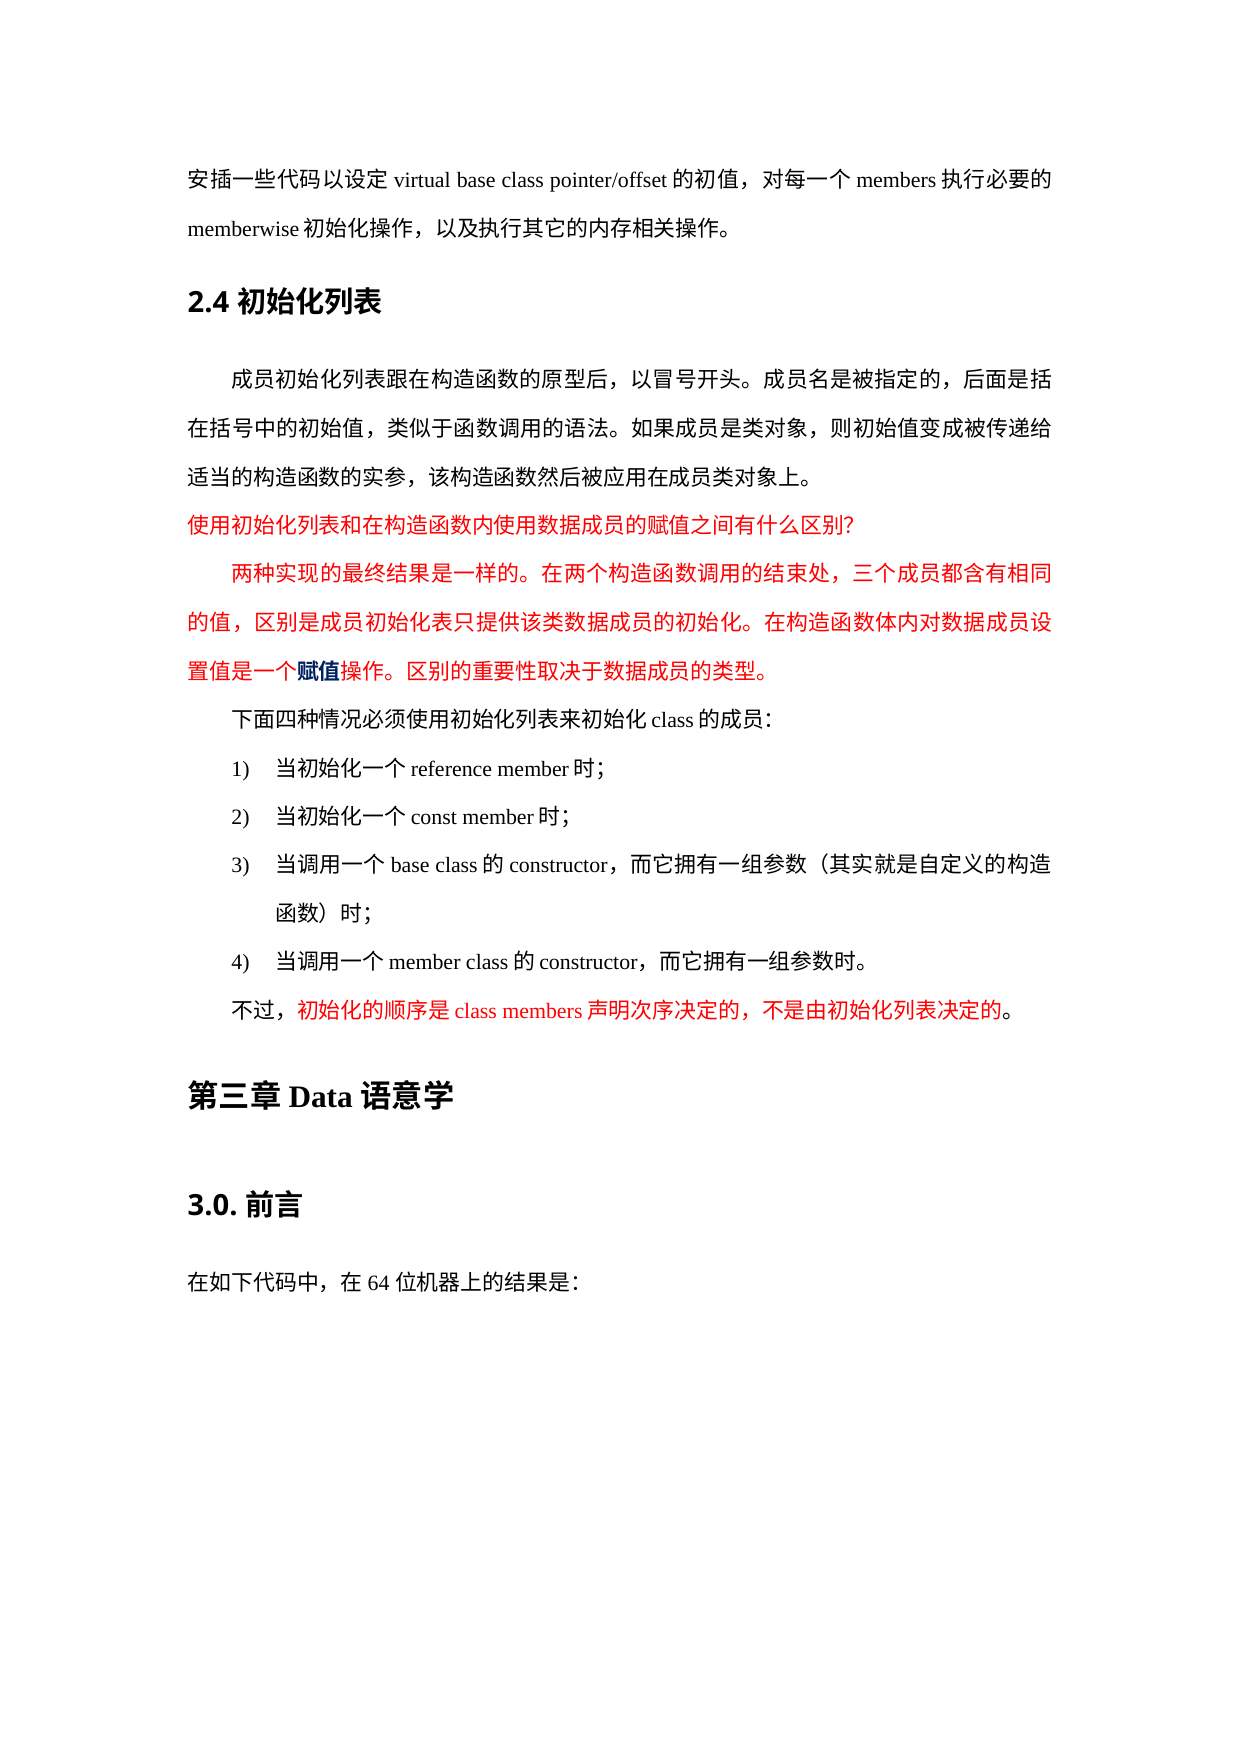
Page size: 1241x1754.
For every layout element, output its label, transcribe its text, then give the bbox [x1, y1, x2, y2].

list 当调用一个member class的constructor，而它拥有一组参数时。 [231, 944, 1053, 976]
list 当初始化一个reference member时； [231, 750, 1053, 783]
subtitle 第三章 Data 语意学 [187, 1061, 1053, 1126]
text 不过，初始化的顺序是class members声明次序决定的，不是由初始化列表决定的。 [187, 992, 1053, 1025]
list 当初始化一个const member时； [231, 798, 1053, 831]
text 使用初始化列表和在构造函数内使用数据成员的赋值之间有什么区别？ [187, 508, 1053, 540]
text 成员初始化列表跟在构造函数的原型后，以冒号开头。成员名是被指定的，后面是括在括号中的初始值，类似于函数调用的语法。如果成员是类对象，则初始值变成被传递给适当的构造函数的实参，该构造函数然后被应用在成员类对象上。 [187, 362, 1053, 492]
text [187, 162, 1053, 243]
subtitle 3.0. 前言 [187, 1170, 1053, 1235]
text 两种实现的最终结果是一样的。在两个构造函数调用的结束处，三个成员都含有相同的值，区别是成员初始化表只提供该类数据成员的初始化。在构造函数体内对数据成员设置值是一个赋值操作。区别的重要性取决于数据成员的类型。 [187, 556, 1053, 686]
text 在如下代码中，在 64 位机器上的结果是： [187, 1264, 1053, 1297]
subtitle 2.4 初始化列表 [187, 267, 1053, 332]
list 当调用一个base class的constructor，而它拥有一组参数（其实就是自定义的构造函数）时； [231, 847, 1053, 928]
text 下面四种情况必须使用初始化列表来初始化class的成员： [187, 702, 1053, 734]
